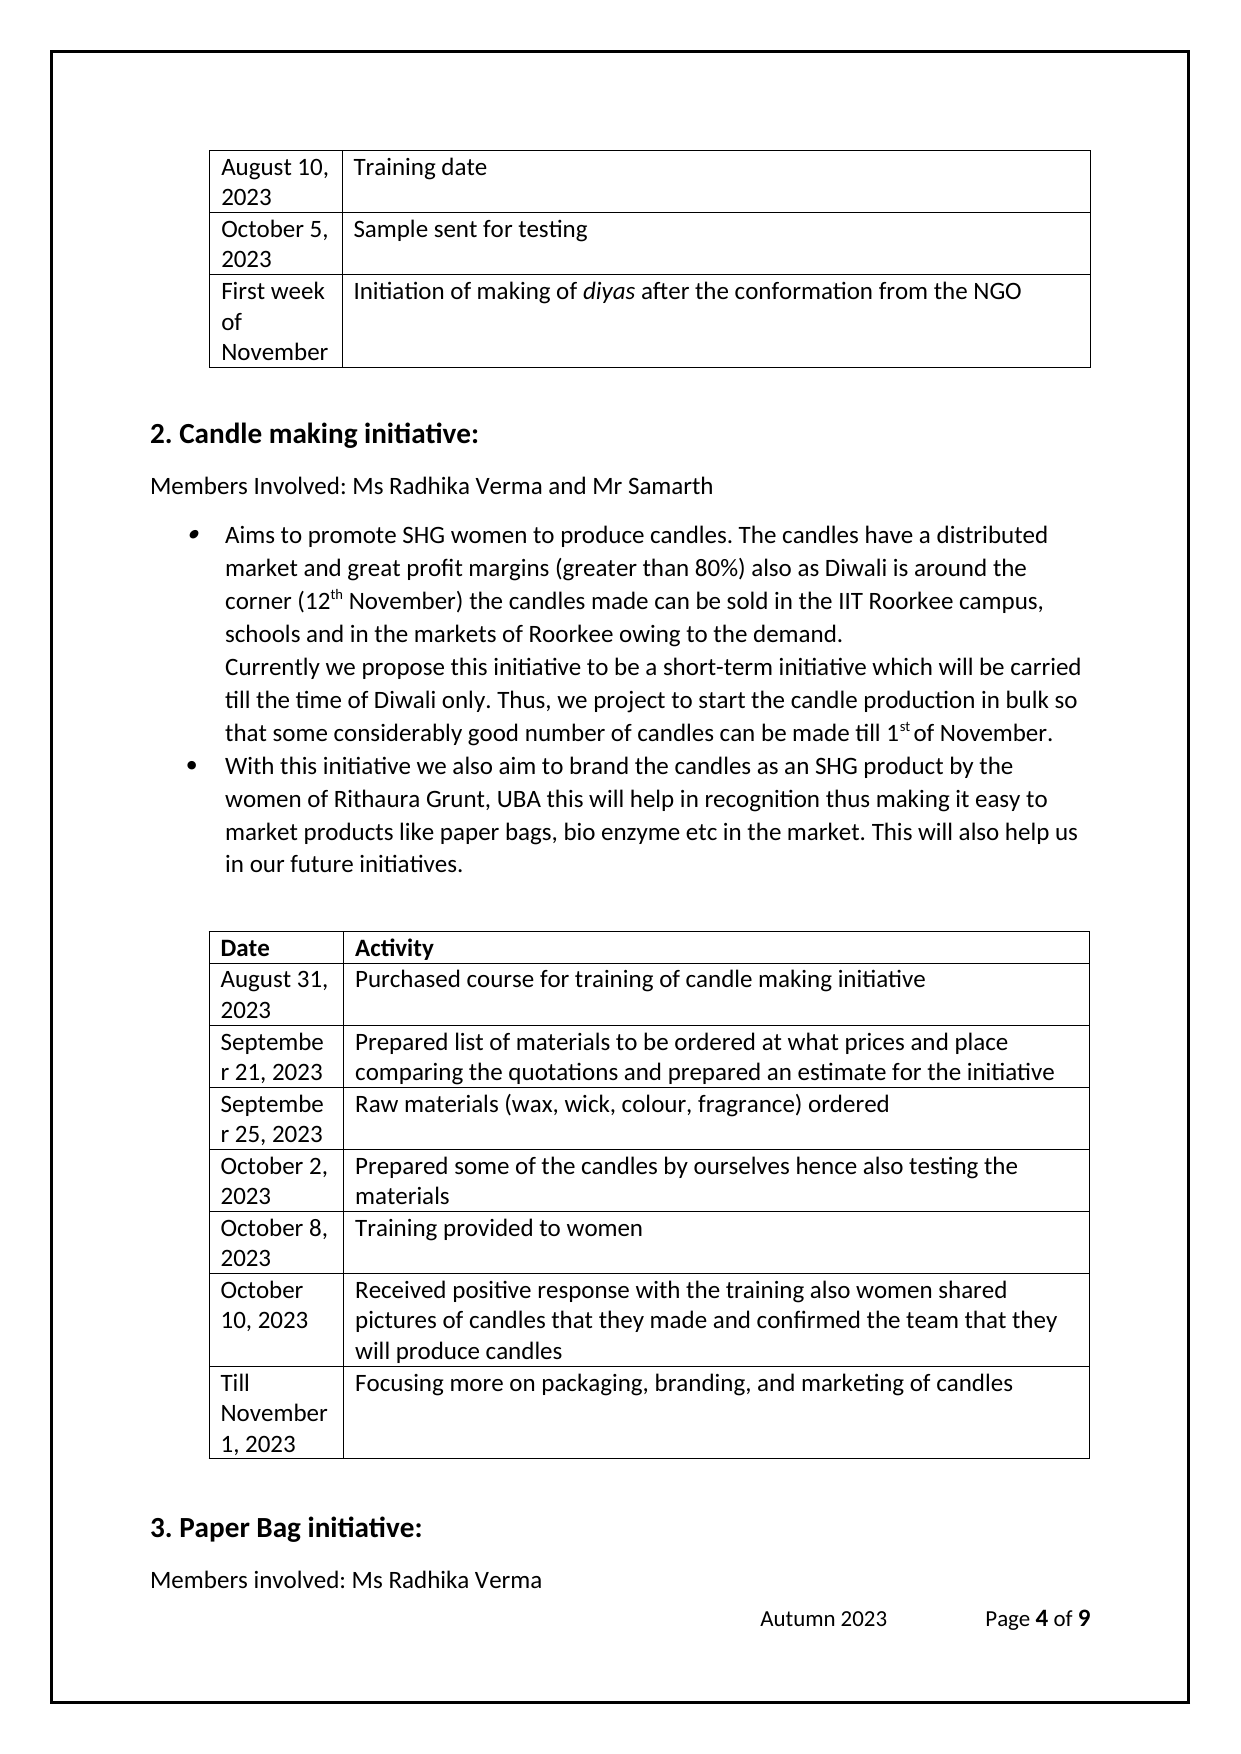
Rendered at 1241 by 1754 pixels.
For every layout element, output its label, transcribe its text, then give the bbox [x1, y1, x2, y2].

list Aims to promote SHG women to produce candles. The candles have a distributed market and great profit margins (greater than 80%) also as Diwali is around the corner (12th November) the candles made can be sold in the IIT Roorkee campus, schools and in the markets of Roorkee owing to the demand. Currently we propose this initiative to be a short-term initiative which will be carried till the time of Diwali only. Thus, we project to start the candle production in bulk so that some considerably good number of candles can be made till 1st of November. [187, 519, 1090, 747]
table_cell Training provided to women [344, 1212, 1089, 1273]
table_cell Prepared list of materials to be ordered at what prices and place comparing the quotations and prepared an estimate for the initiative [344, 1026, 1089, 1087]
table_header Date [210, 932, 343, 963]
table_cell August 31, 2023 [210, 964, 343, 1025]
table_cell Received positive response with the training also women shared pictures of candles that they made and confirmed the team that they will produce candles [344, 1274, 1089, 1366]
text Members Involved: Ms Radhika Verma and Mr Samarth [150, 470, 1090, 500]
table_cell First week of November [210, 275, 342, 367]
table_cell Raw materials (wax, wick, colour, fragrance) ordered [344, 1088, 1089, 1149]
table_cell Prepared some of the candles by ourselves hence also testing the materials [344, 1150, 1089, 1211]
table_cell October 8, 2023 [210, 1212, 343, 1273]
table_cell October 2, 2023 [210, 1150, 343, 1211]
table_cell Training date [343, 151, 1090, 212]
table_cell September 21, 2023 [210, 1026, 343, 1087]
text 2. Candle making initiative: [150, 415, 1090, 450]
table_cell August 10, 2023 [210, 151, 342, 212]
table_cell September 25, 2023 [210, 1088, 343, 1149]
table_cell Purchased course for training of candle making initiative [344, 964, 1089, 1025]
table_header Activity [344, 932, 1089, 963]
table_cell October 10, 2023 [210, 1274, 343, 1366]
table_cell Till November 1, 2023 [210, 1367, 343, 1458]
list With this initiative we also aim to brand the candles as an SHG product by the women of Rithaura Grunt, UBA this will help in recognition thus making it easy to market products like paper bags, bio enzyme etc in the market. This will also help us in our future initiatives. [187, 750, 1090, 879]
table_cell Initiation of making of diyas after the conformation from the NGO [343, 275, 1090, 367]
table_cell Focusing more on packaging, branding, and marketing of candles [344, 1367, 1089, 1458]
table_cell Sample sent for testing [343, 213, 1090, 274]
text 3. Paper Bag initiative: [150, 1509, 1090, 1544]
table_cell October 5, 2023 [210, 213, 342, 274]
text Members involved: Ms Radhika Verma [150, 1564, 1090, 1594]
